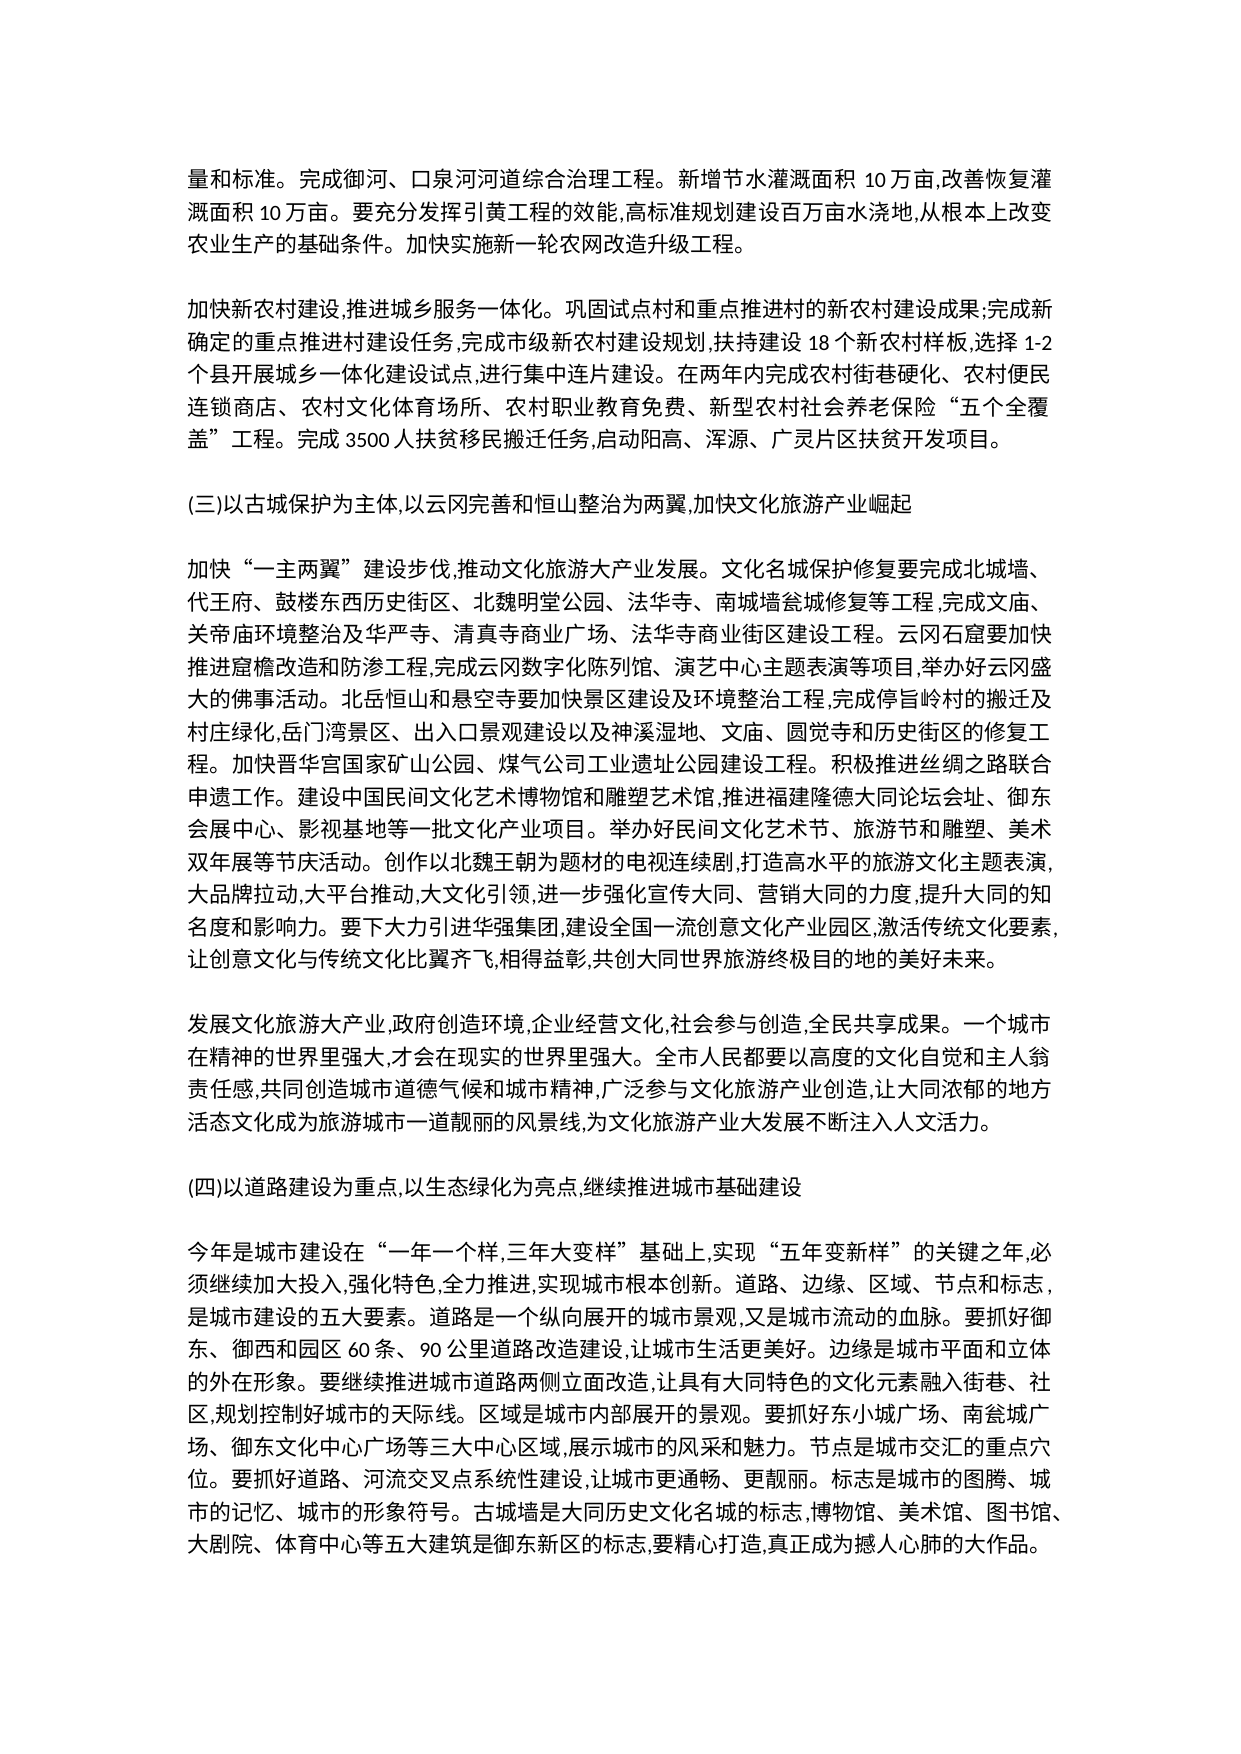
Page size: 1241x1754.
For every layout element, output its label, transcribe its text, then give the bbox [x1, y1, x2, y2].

text 发展文化旅游大产业,政府创造环境,企业经营文化,社会参与创造,全民共享成果。一个城市在精神的世界里强大,才会在现实的世界里强大。全市人民都要以高度的文化自觉和主人翁责任感,共同创造城市道德气候和城市精神,广泛参与文化旅游产业创造,让大同浓郁的地方活态文化成为旅游城市一道靓丽的风景线,为文化旅游产业大发展不断注入人文活力。 [187, 1007, 1053, 1137]
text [187, 162, 1053, 259]
text 加快新农村建设,推进城乡服务一体化。巩固试点村和重点推进村的新农村建设成果;完成新确定的重点推进村建设任务,完成市级新农村建设规划,扶持建设18个新农村样板,选择1-2个县开展城乡一体化建设试点,进行集中连片建设。在两年内完成农村街巷硬化、农村便民连锁商店、农村文化体育场所、农村职业教育免费、新型农村社会养老保险“五个全覆盖”工程。完成3500人扶贫移民搬迁任务,启动阳高、浑源、广灵片区扶贫开发项目。 [187, 292, 1053, 454]
text 加快“一主两翼”建设步伐,推动文化旅游大产业发展。文化名城保护修复要完成北城墙、代王府、鼓楼东西历史街区、北魏明堂公园、法华寺、南城墙瓮城修复等工程,完成文庙、关帝庙环境整治及华严寺、清真寺商业广场、法华寺商业街区建设工程。云冈石窟要加快推进窟檐改造和防渗工程,完成云冈数字化陈列馆、演艺中心主题表演等项目,举办好云冈盛大的佛事活动。北岳恒山和悬空寺要加快景区建设及环境整治工程,完成停旨岭村的搬迁及村庄绿化,岳门湾景区、出入口景观建设以及神溪湿地、文庙、圆觉寺和历史街区的修复工程。加快晋华宫国家矿山公园、煤气公司工业遗址公园建设工程。积极推进丝绸之路联合申遗工作。建设中国民间文化艺术博物馆和雕塑艺术馆,推进福建隆德大同论坛会址、御东会展中心、影视基地等一批文化产业项目。举办好民间文化艺术节、旅游节和雕塑、美术双年展等节庆活动。创作以北魏王朝为题材的电视连续剧,打造高水平的旅游文化主题表演,大品牌拉动,大平台推动,大文化引领,进一步强化宣传大同、营销大同的力度,提升大同的知名度和影响力。要下大力引进华强集团,建设全国一流创意文化产业园区,激活传统文化要素,让创意文化与传统文化比翼齐飞,相得益彰,共创大同世界旅游终极目的地的美好未来。 [187, 552, 1053, 974]
text (三)以古城保护为主体,以云冈完善和恒山整治为两翼,加快文化旅游产业崛起 [187, 487, 1053, 519]
text 今年是城市建设在“一年一个样,三年大变样”基础上,实现“五年变新样”的关键之年,必须继续加大投入,强化特色,全力推进,实现城市根本创新。道路、边缘、区域、节点和标志,是城市建设的五大要素。道路是一个纵向展开的城市景观,又是城市流动的血脉。要抓好御东、御西和园区60条、90公里道路改造建设,让城市生活更美好。边缘是城市平面和立体的外在形象。要继续推进城市道路两侧立面改造,让具有大同特色的文化元素融入街巷、社区,规划控制好城市的天际线。区域是城市内部展开的景观。要抓好东小城广场、南瓮城广场、御东文化中心广场等三大中心区域,展示城市的风采和魅力。节点是城市交汇的重点穴位。要抓好道路、河流交叉点系统性建设,让城市更通畅、更靓丽。标志是城市的图腾、城市的记忆、城市的形象符号。古城墙是大同历史文化名城的标志,博物馆、美术馆、图书馆、大剧院、体育中心等五大建筑是御东新区的标志,要精心打造,真正成为撼人心肺的大作品。 [187, 1234, 1053, 1559]
text (四)以道路建设为重点,以生态绿化为亮点,继续推进城市基础建设 [187, 1169, 1053, 1202]
